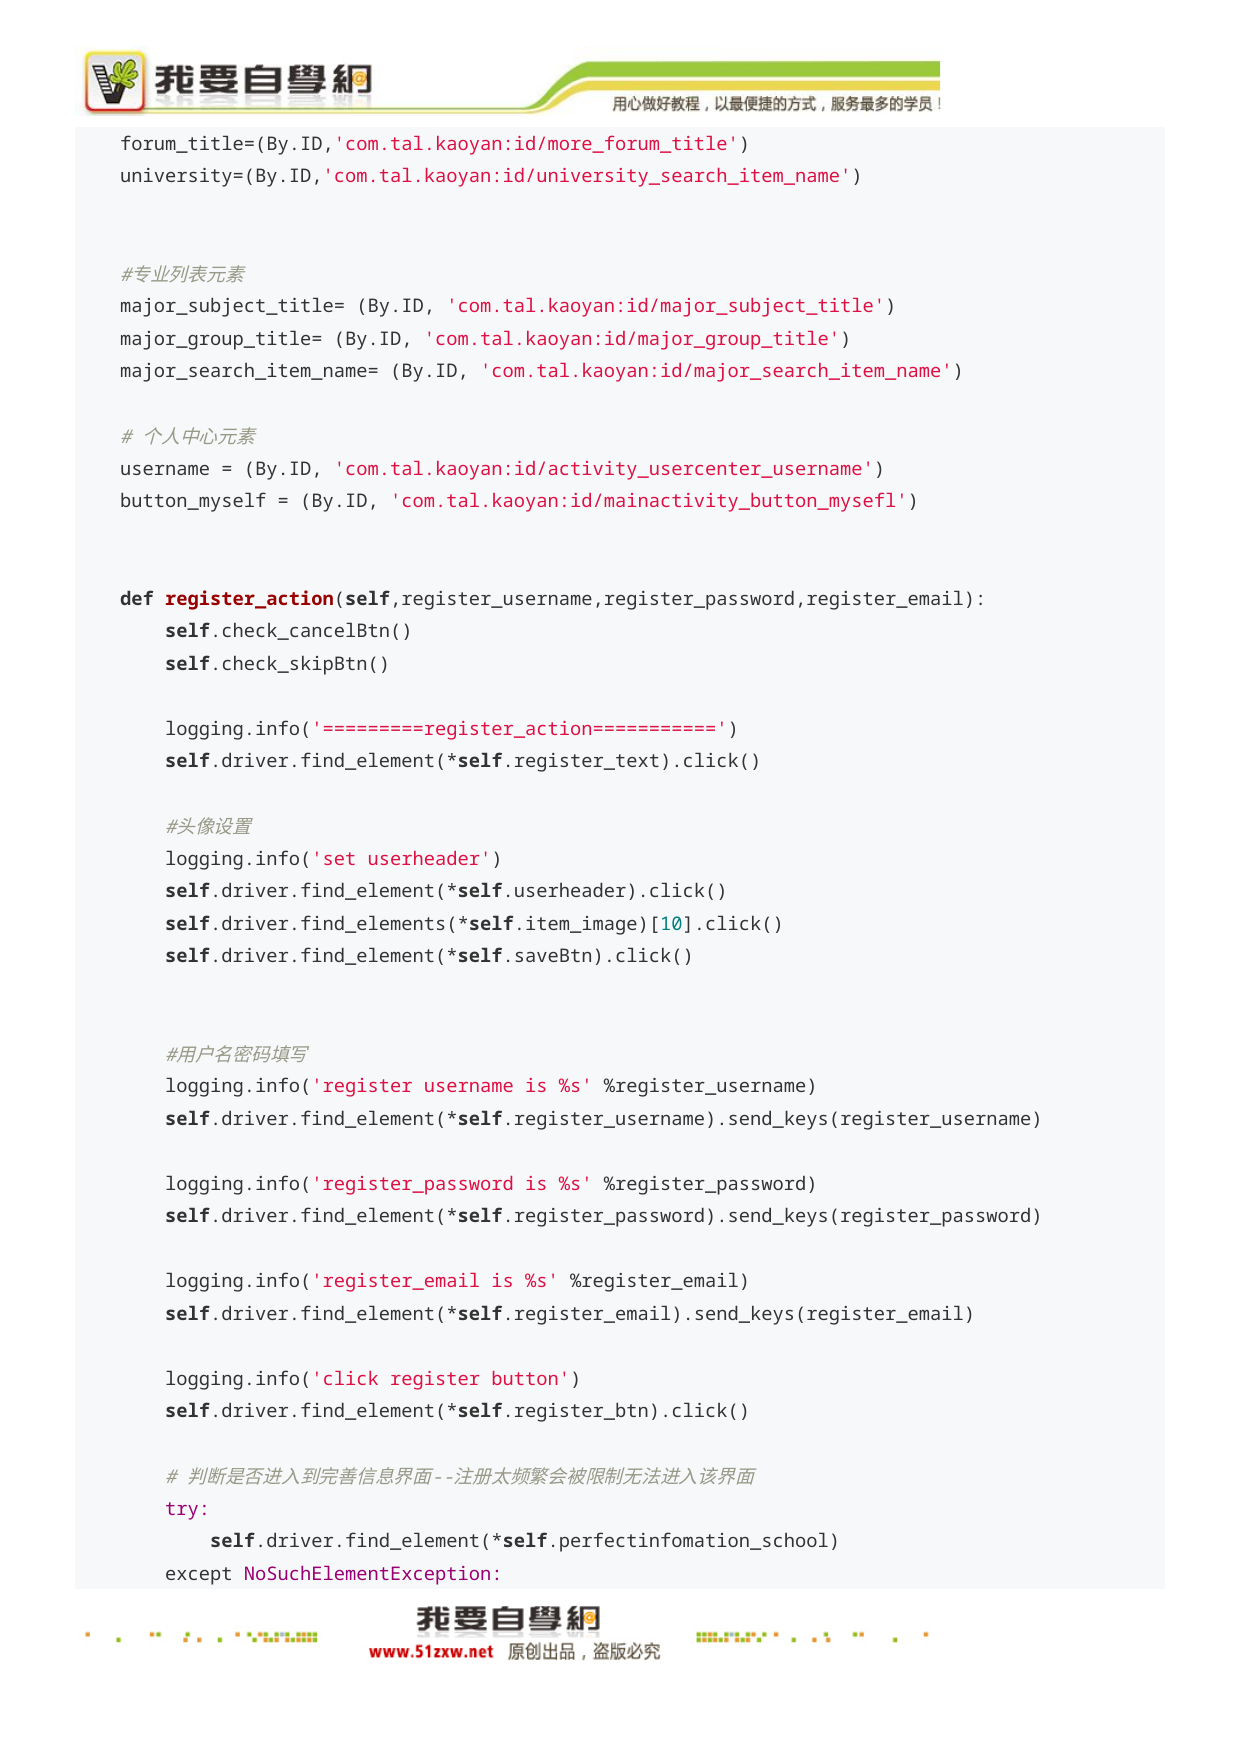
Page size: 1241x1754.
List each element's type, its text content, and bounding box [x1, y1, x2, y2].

text try: [75, 1492, 1165, 1524]
text logging.info('register username is %s' %register_username) [75, 1069, 1165, 1102]
text except NoSuchElementException: [75, 1557, 1165, 1589]
picture [75, 1598, 940, 1668]
text university=(By.ID,'com.tal.kaoyan:id/university_search_item_name') [75, 159, 1165, 192]
text logging.info('=========register_action===========') [75, 712, 1165, 744]
text self.check_cancelBtn() [75, 614, 1165, 647]
text logging.info('click register button') [75, 1362, 1165, 1394]
text self.check_skipBtn() [75, 647, 1165, 679]
text # 判断是否进入到完善信息界面--注册太频繁会被限制无法进入该界面 [75, 1459, 1165, 1492]
text self.driver.find_element(*self.register_btn).click() [75, 1394, 1165, 1427]
text self.driver.find_element(*self.register_text).click() [75, 744, 1165, 777]
text self.driver.find_element(*self.register_password).send_keys(register_password) [75, 1199, 1165, 1232]
text button_myself = (By.ID, 'com.tal.kaoyan:id/mainactivity_button_mysefl') [75, 484, 1165, 517]
text logging.info('register_password is %s' %register_password) [75, 1167, 1165, 1199]
text major_group_title= (By.ID, 'com.tal.kaoyan:id/major_group_title') [75, 322, 1165, 354]
picture [75, 46, 941, 116]
text self.driver.find_element(*self.saveBtn).click() [75, 939, 1165, 972]
text #头像设置 [75, 809, 1165, 842]
text self.driver.find_element(*self.register_email).send_keys(register_email) [75, 1297, 1165, 1329]
text def register_action(self,register_username,register_password,register_email): [75, 582, 1165, 614]
text logging.info('set userheader') [75, 842, 1165, 874]
text # 个人中心元素 [75, 419, 1165, 452]
text logging.info('register_email is %s' %register_email) [75, 1264, 1165, 1297]
text self.driver.find_element(*self.perfectinfomation_school) [75, 1524, 1165, 1557]
text forum_title=(By.ID,'com.tal.kaoyan:id/more_forum_title') [75, 127, 1165, 159]
text self.driver.find_element(*self.register_username).send_keys(register_username) [75, 1102, 1165, 1134]
text major_search_item_name= (By.ID, 'com.tal.kaoyan:id/major_search_item_name') [75, 354, 1165, 387]
text self.driver.find_elements(*self.item_image)[10].click() [75, 907, 1165, 939]
text self.driver.find_element(*self.userheader).click() [75, 874, 1165, 907]
text #专业列表元素 [75, 257, 1165, 289]
text username = (By.ID, 'com.tal.kaoyan:id/activity_usercenter_username') [75, 452, 1165, 484]
text #用户名密码填写 [75, 1037, 1165, 1069]
text major_subject_title= (By.ID, 'com.tal.kaoyan:id/major_subject_title') [75, 289, 1165, 322]
